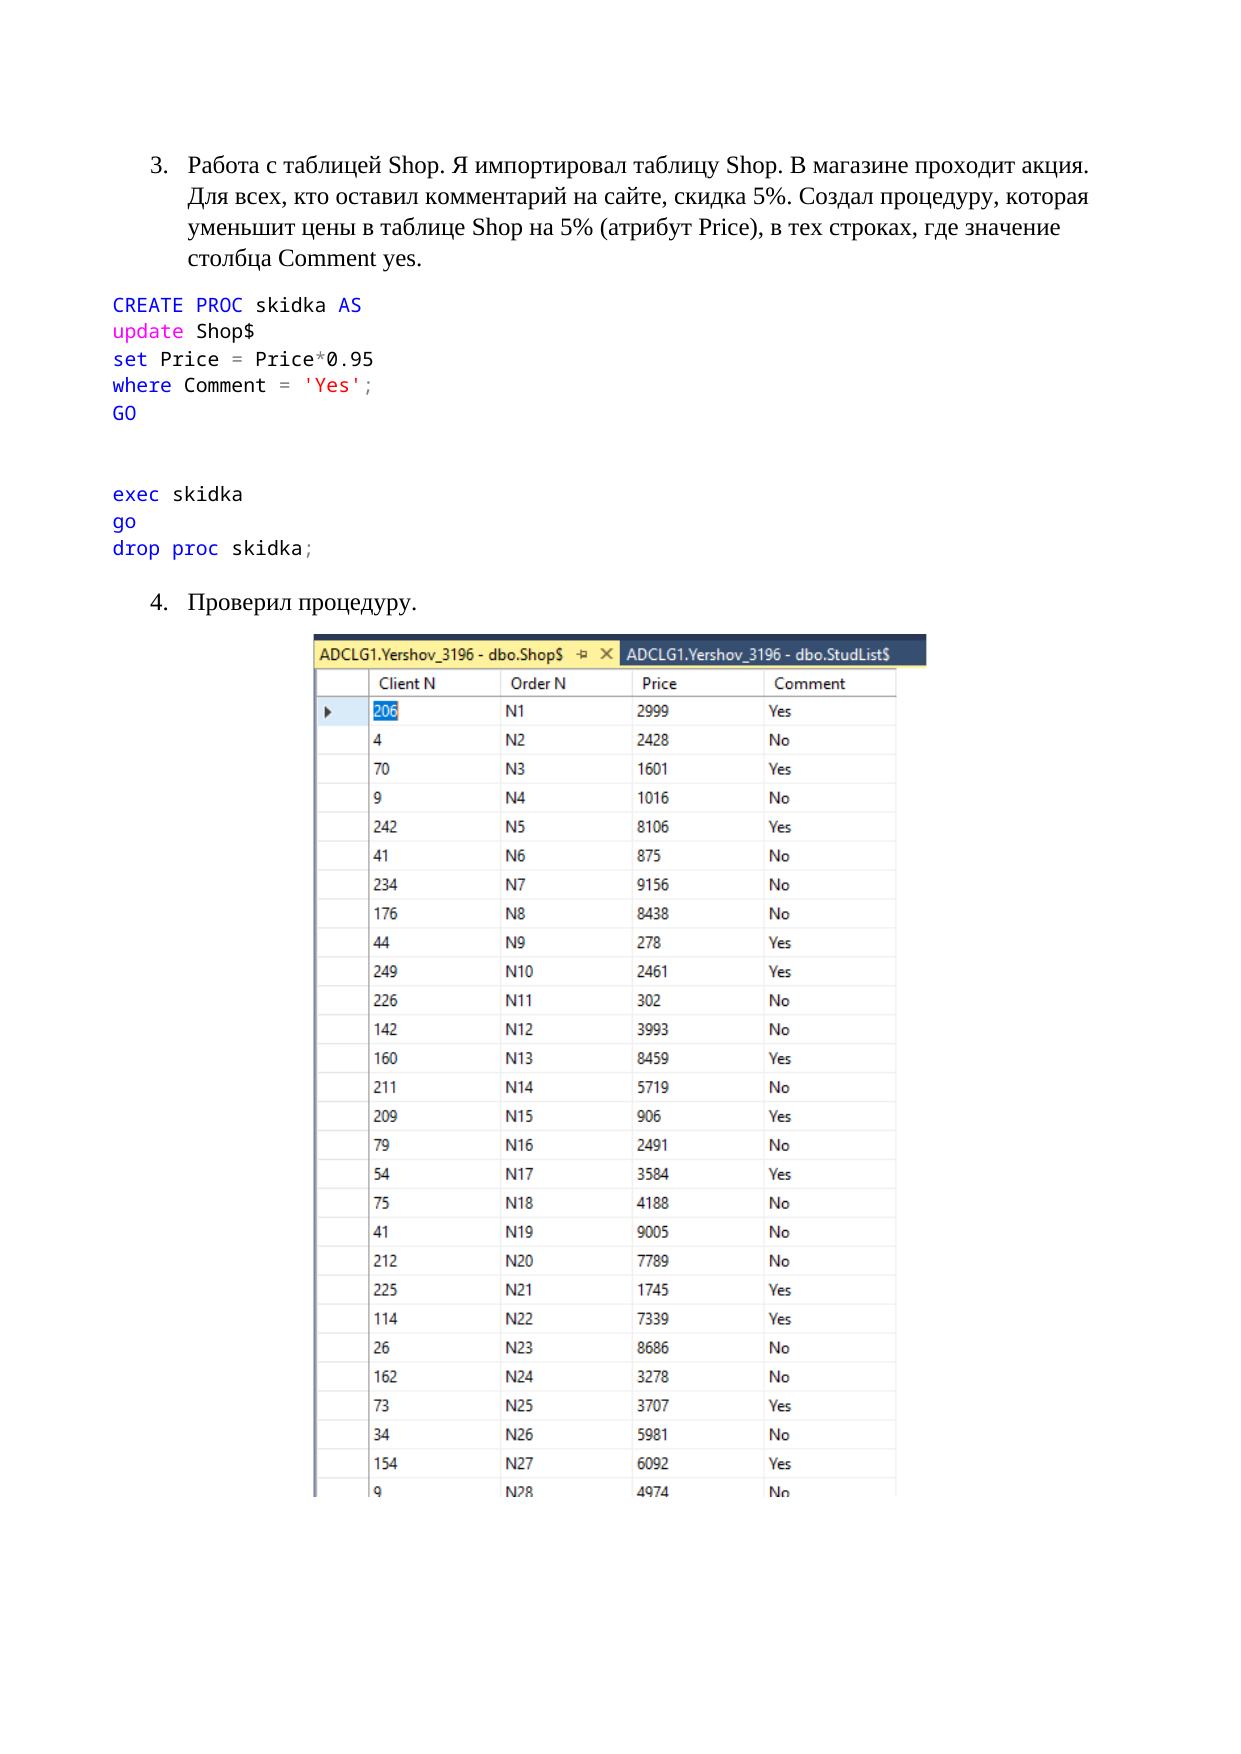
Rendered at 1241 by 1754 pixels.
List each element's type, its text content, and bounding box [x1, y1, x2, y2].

text CREATE PROC skidka AS [112, 291, 1128, 318]
picture [313, 634, 927, 1497]
text drop proc skidka; [112, 535, 1128, 562]
text where Comment = 'Yes'; [112, 372, 1128, 399]
text exec skidka [112, 481, 1128, 508]
list Работа с таблицей Shop. Я импортировал таблицу Shop. В магазине проходит акция. Для всех, кто оставил комментарий на сайте, скидка 5%. Создал процедуру, которая уменьшит цены в таблице Shop на 5% (атрибут Price), в тех строках, где значение столбца Comment yes. [150, 150, 1128, 272]
list Проверил процедуру. [150, 587, 1128, 615]
text go [112, 508, 1128, 535]
text GO [112, 399, 1128, 426]
text update Shop$ [112, 318, 1128, 345]
text set Price = Price*0.95 [112, 345, 1128, 372]
